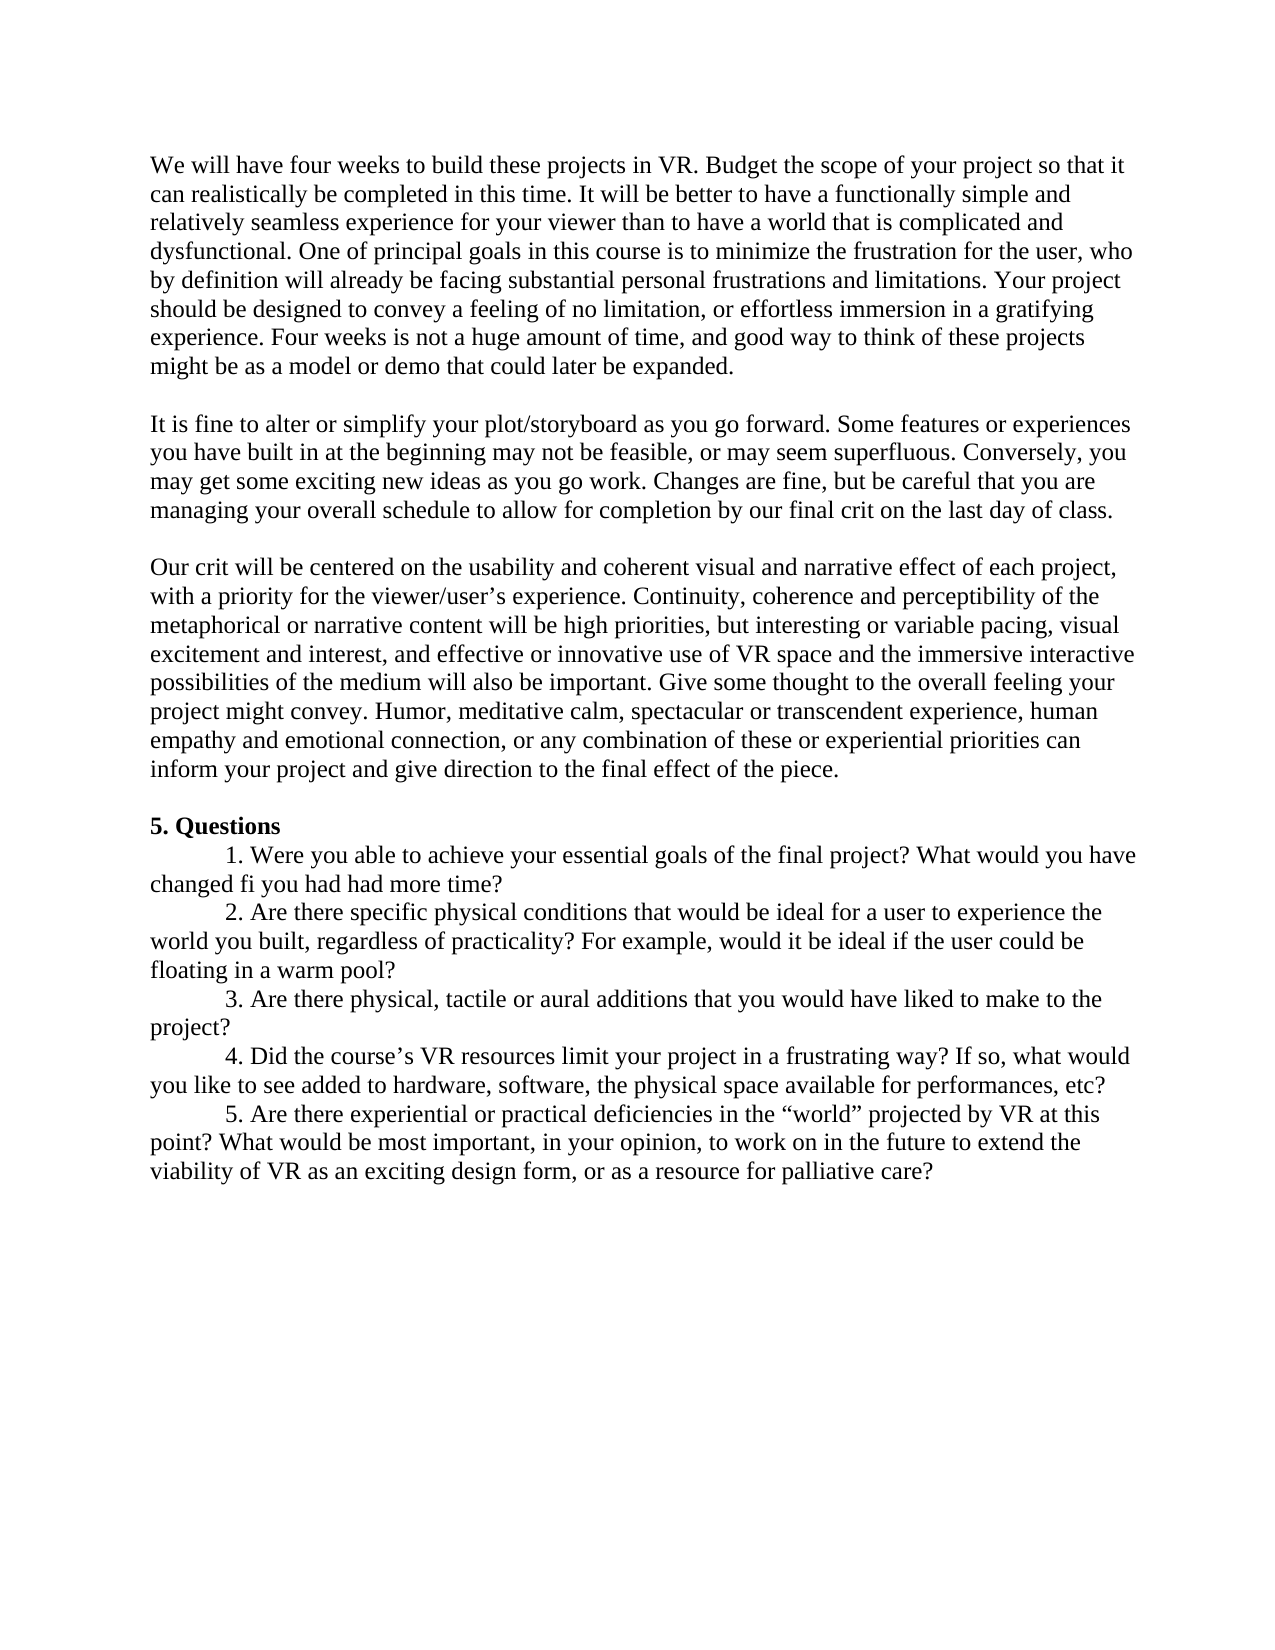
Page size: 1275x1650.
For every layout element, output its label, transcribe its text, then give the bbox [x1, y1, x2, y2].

text It is fine to alter or simplify your plot/storyboard as you go forward. Some features or experiences you have built in at the beginning may not be feasible, or may seem superfluous. Conversely, you may get some exciting new ideas as you go work. Changes are fine, but be careful that you are managing your overall schedule to allow for completion by our final crit on the last day of class. [150, 409, 1144, 524]
text We will have four weeks to build these projects in VR. Budget the scope of your project so that it can realistically be completed in this time. It will be better to have a functionally simple and relatively seamless experience for your viewer than to have a world that is complicated and dysfunctional. One of principal goals in this course is to minimize the frustration for the user, who by definition will already be facing substantial personal frustrations and limitations. Your project should be designed to convey a feeling of no limitation, or effortless immersion in a gratifying experience. Four weeks is not a huge amount of time, and good way to think of these projects might be as a model or demo that could later be expanded. [150, 150, 1144, 380]
text 2. Are there specific physical conditions that would be ideal for a user to experience the world you built, regardless of practicality? For example, would it be ideal if the user could be floating in a warm pool? [150, 897, 1144, 984]
text 5. Are there experiential or practical deficiencies in the “world” projected by VR at this point? What would be most important, in your opinion, to work on in the future to extend the viability of VR as an exciting design form, or as a resource for palliative care? [150, 1099, 1144, 1185]
text 3. Are there physical, tactile or aural additions that you would have liked to make to the project? [150, 984, 1144, 1041]
text 1. Were you able to achieve your essential goals of the final project? What would you have changed fi you had had more time? [150, 840, 1144, 897]
text Our crit will be centered on the usability and coherent visual and narrative effect of each project, with a priority for the viewer/user’s experience. Continuity, coherence and perceptibility of the metaphorical or narrative content will be high priorities, but interesting or variable pacing, visual excitement and interest, and effective or innovative use of VR space and the immersive interactive possibilities of the medium will also be important. Give some thought to the overall feeling your project might convey. Humor, meditative calm, spectacular or transcendent experience, human empathy and emotional connection, or any combination of these or experiential priorities can inform your project and give direction to the final effect of the piece. [150, 552, 1144, 782]
text 4. Did the course’s VR resources limit your project in a frustrating way? If so, what would you like to see added to hardware, software, the physical space available for performances, etc? [150, 1041, 1144, 1099]
text 5. Questions [150, 811, 1144, 840]
